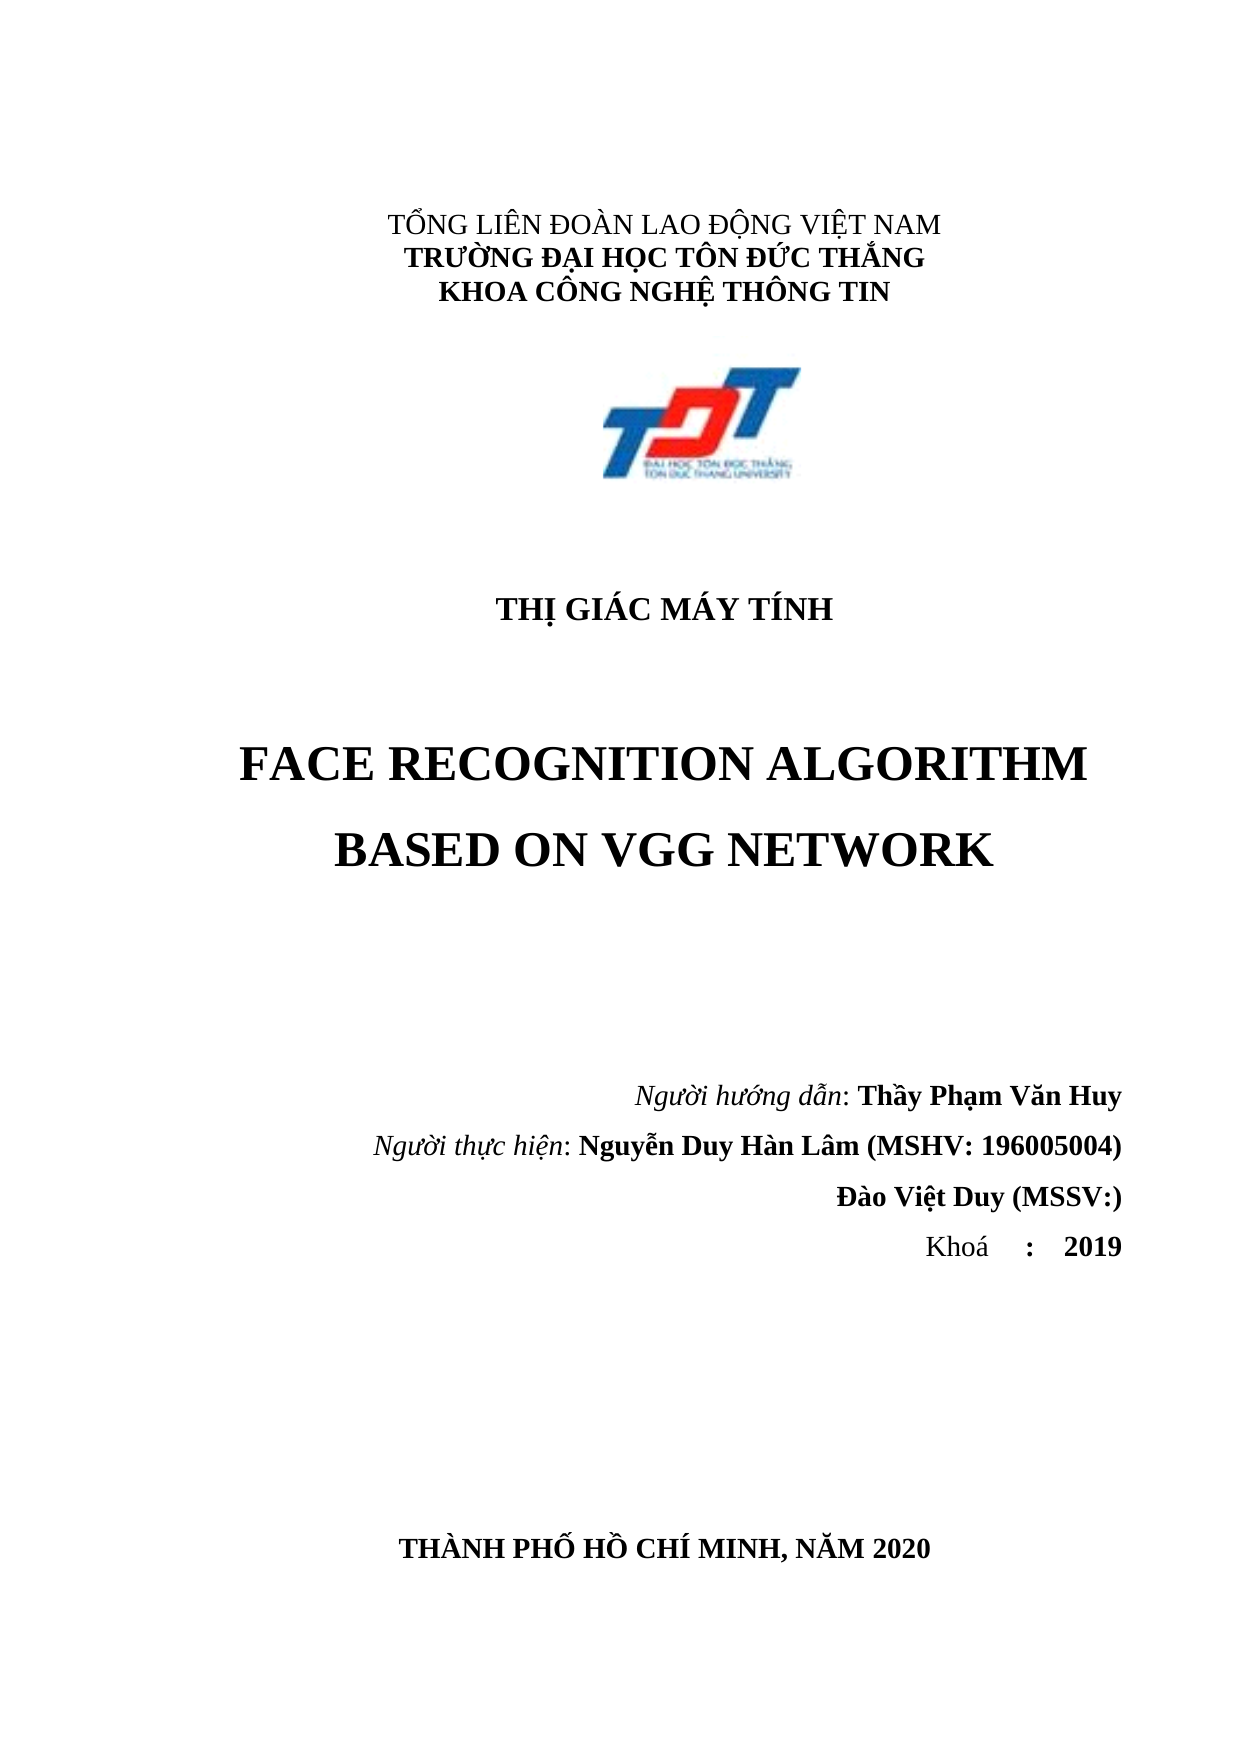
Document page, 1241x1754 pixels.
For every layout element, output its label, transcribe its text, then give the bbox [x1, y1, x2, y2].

text THÀNH PHỐ HỒ CHÍ MINH, NĂM 2020 [207, 1531, 1122, 1564]
text TRƯỜNG ĐẠI HỌC TÔN ĐỨC THẮNG [207, 240, 1122, 274]
text THỊ GIÁC MÁY TÍNH [207, 589, 1122, 628]
text TỔNG LIÊN ĐOÀN LAO ĐỘNG VIỆT [207, 207, 1122, 240]
text KHOA CÔNG NGHỆ THÔNG TIN [207, 274, 1122, 307]
text Người thực hiện: Nguyễn Duy Hàn Lâm (MSHV: 196005004) [207, 1128, 1122, 1162]
text Khoá : 2019 [207, 1229, 1122, 1263]
text Đào Việt Duy (MSSV:) [207, 1179, 1122, 1212]
text Người hướng dẫn: Thầy Phạm Văn Huy [207, 1078, 1122, 1112]
text FACE RECOGNITION ALGORITHM BASED ON VGG NETWORK [207, 733, 1122, 877]
picture [602, 336, 802, 523]
